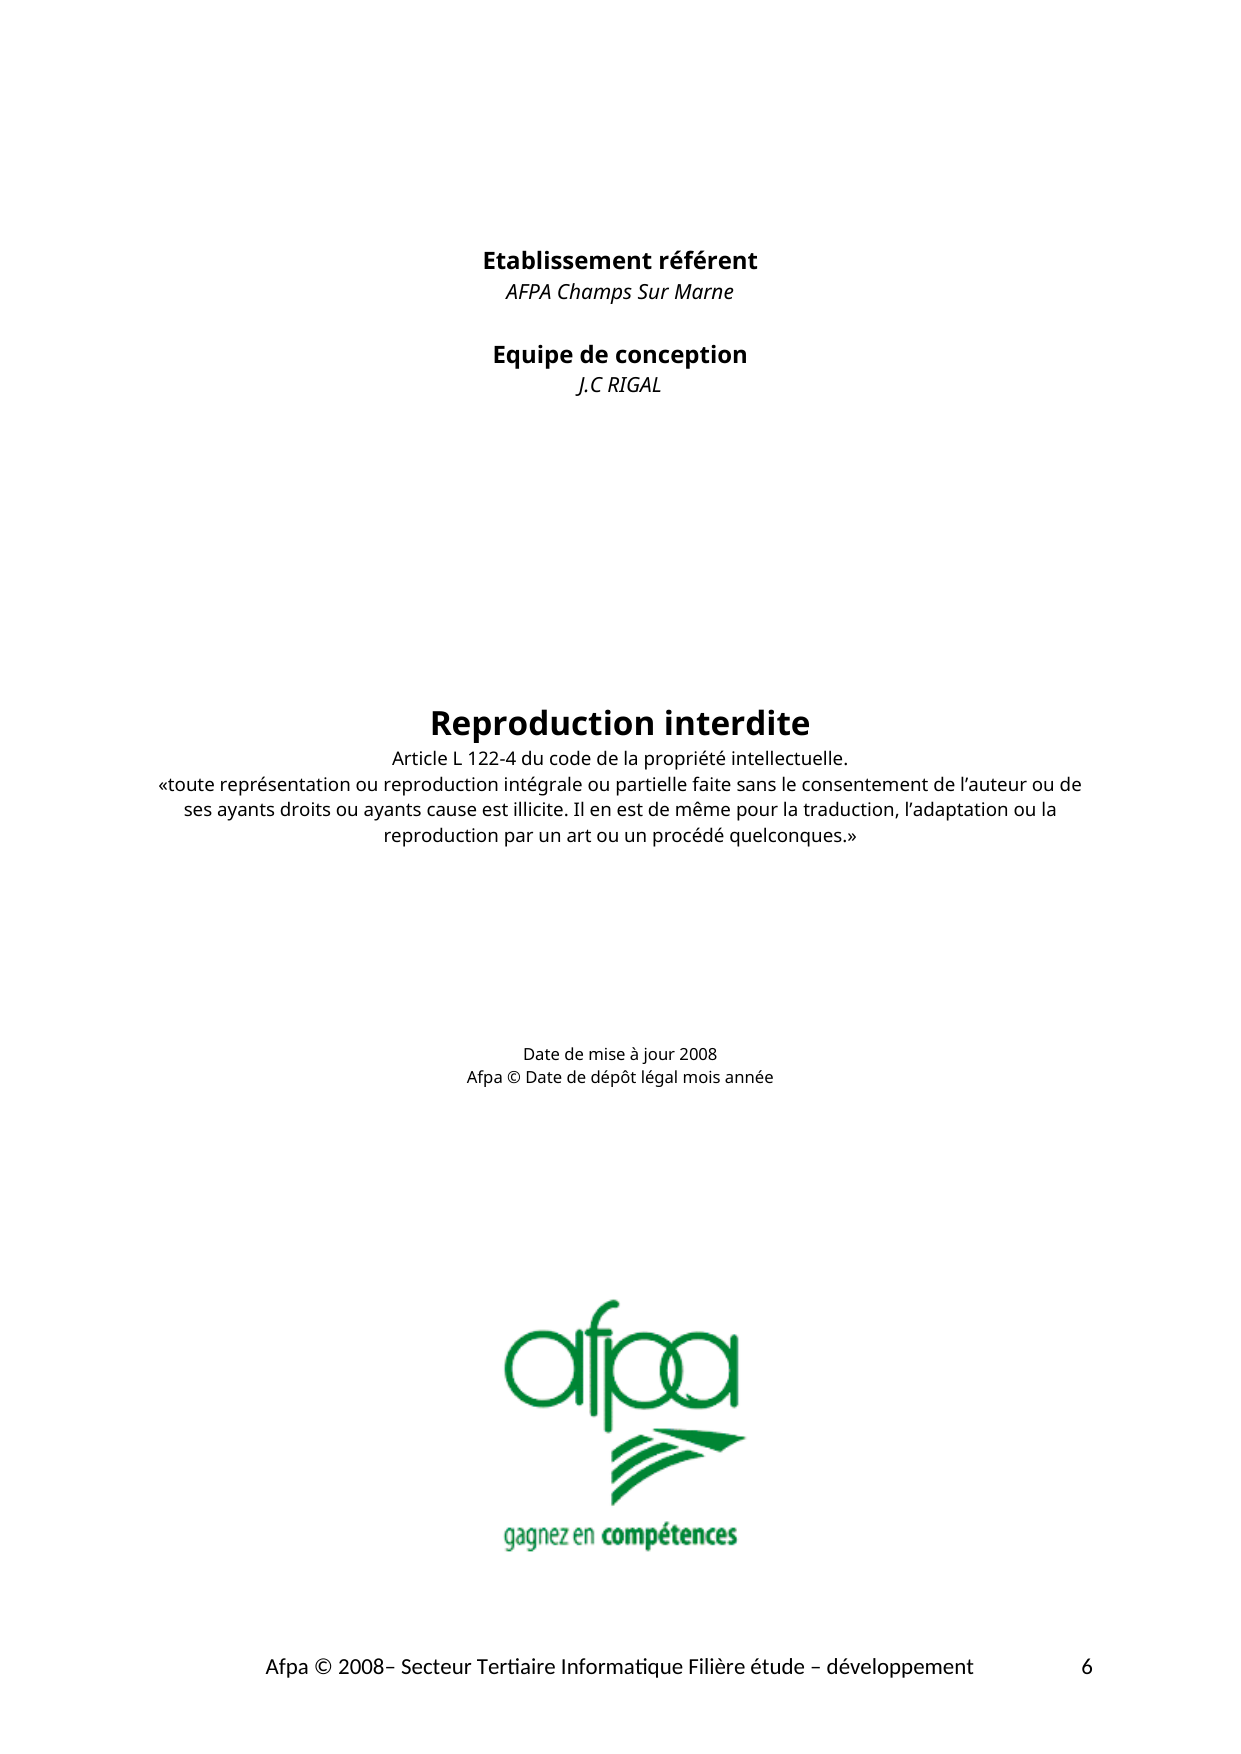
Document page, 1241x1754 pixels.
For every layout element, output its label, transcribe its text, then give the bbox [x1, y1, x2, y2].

text Date de mise à jour 2008 [148, 1043, 1093, 1066]
text «toute représentation ou reproduction intégrale ou partielle faite sans le consentement de l’auteur ou de ses ayants droits ou ayants cause est illicite. Il en est de même pour la traduction, l’adaptation ou la reproduction par un art ou un procédé quelconques.» [158, 771, 1082, 847]
text Reproduction interdite [158, 700, 1082, 745]
text Etablissement référent [148, 244, 1093, 277]
text Afpa © Date de dépôt légal mois année [152, 1066, 1088, 1088]
text Equipe de conception [148, 338, 1093, 370]
text Article L 122-4 du code de la propriété intellectuelle. [158, 745, 1082, 771]
text J.C RIGAL [152, 370, 1088, 399]
text AFPA Champs Sur Marne [148, 277, 1093, 305]
